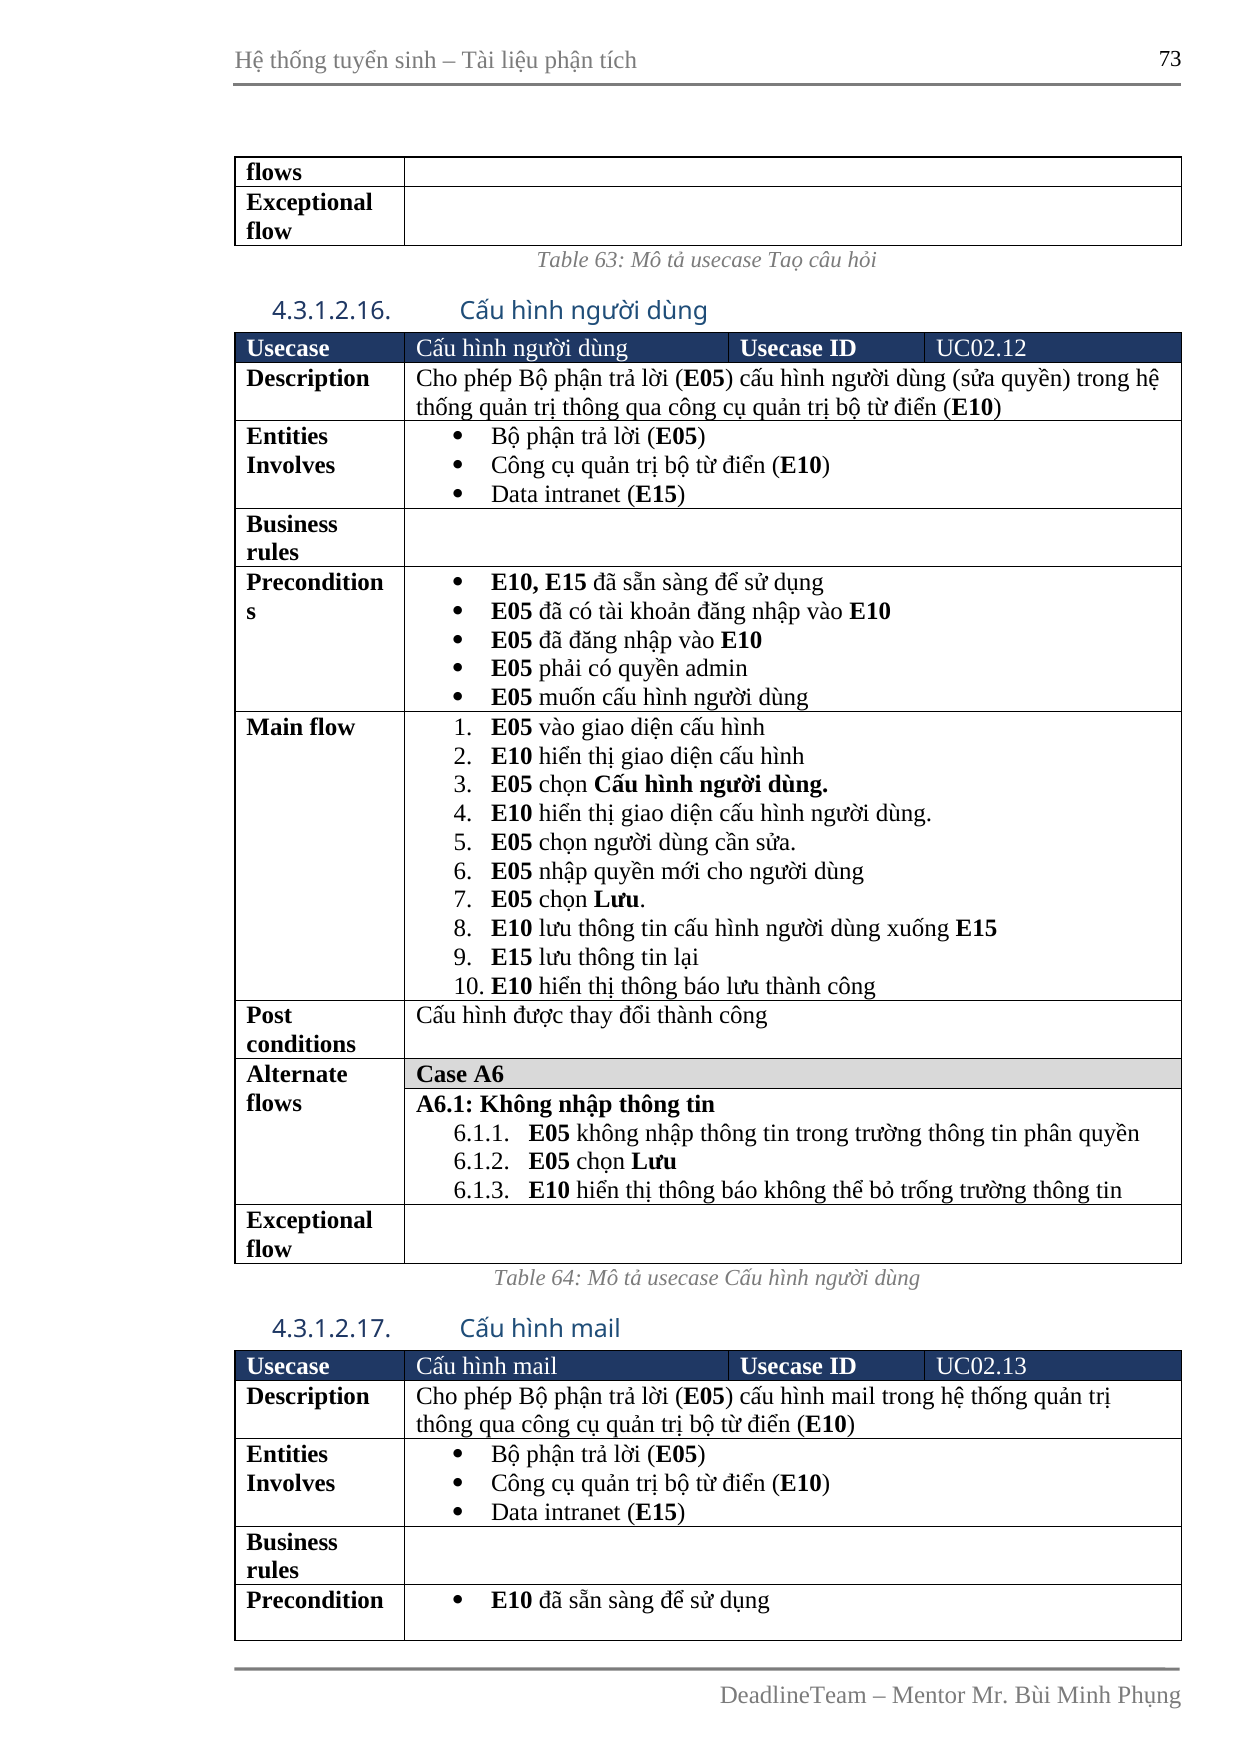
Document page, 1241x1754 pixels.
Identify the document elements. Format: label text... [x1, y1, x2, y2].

text Table 64: Mô tả usecase Cấu hình người dùng [234, 1264, 1181, 1290]
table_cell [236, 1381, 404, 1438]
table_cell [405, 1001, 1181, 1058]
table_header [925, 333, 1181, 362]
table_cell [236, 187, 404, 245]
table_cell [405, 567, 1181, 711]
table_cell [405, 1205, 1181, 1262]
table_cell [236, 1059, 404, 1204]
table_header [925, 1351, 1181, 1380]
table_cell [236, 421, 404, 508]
text Table 63: Mô tả usecase Taọ câu hỏi [234, 246, 1181, 272]
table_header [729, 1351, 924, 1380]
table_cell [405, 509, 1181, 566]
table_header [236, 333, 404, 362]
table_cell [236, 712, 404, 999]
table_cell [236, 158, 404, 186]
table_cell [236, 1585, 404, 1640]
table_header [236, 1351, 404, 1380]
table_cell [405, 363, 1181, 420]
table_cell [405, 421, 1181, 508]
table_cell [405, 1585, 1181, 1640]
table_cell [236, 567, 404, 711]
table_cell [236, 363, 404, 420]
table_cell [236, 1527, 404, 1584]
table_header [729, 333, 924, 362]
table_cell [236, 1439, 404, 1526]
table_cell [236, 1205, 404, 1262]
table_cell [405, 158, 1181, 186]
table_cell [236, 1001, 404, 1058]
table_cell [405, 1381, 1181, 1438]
subtitle Cấu hình người dùng [272, 293, 1181, 327]
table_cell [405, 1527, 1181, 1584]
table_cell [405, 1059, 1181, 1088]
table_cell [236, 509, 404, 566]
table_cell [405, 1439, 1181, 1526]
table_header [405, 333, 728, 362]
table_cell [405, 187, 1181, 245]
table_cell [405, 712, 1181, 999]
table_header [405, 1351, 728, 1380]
subtitle Cấu hình mail [272, 1311, 1181, 1345]
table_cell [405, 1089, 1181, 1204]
